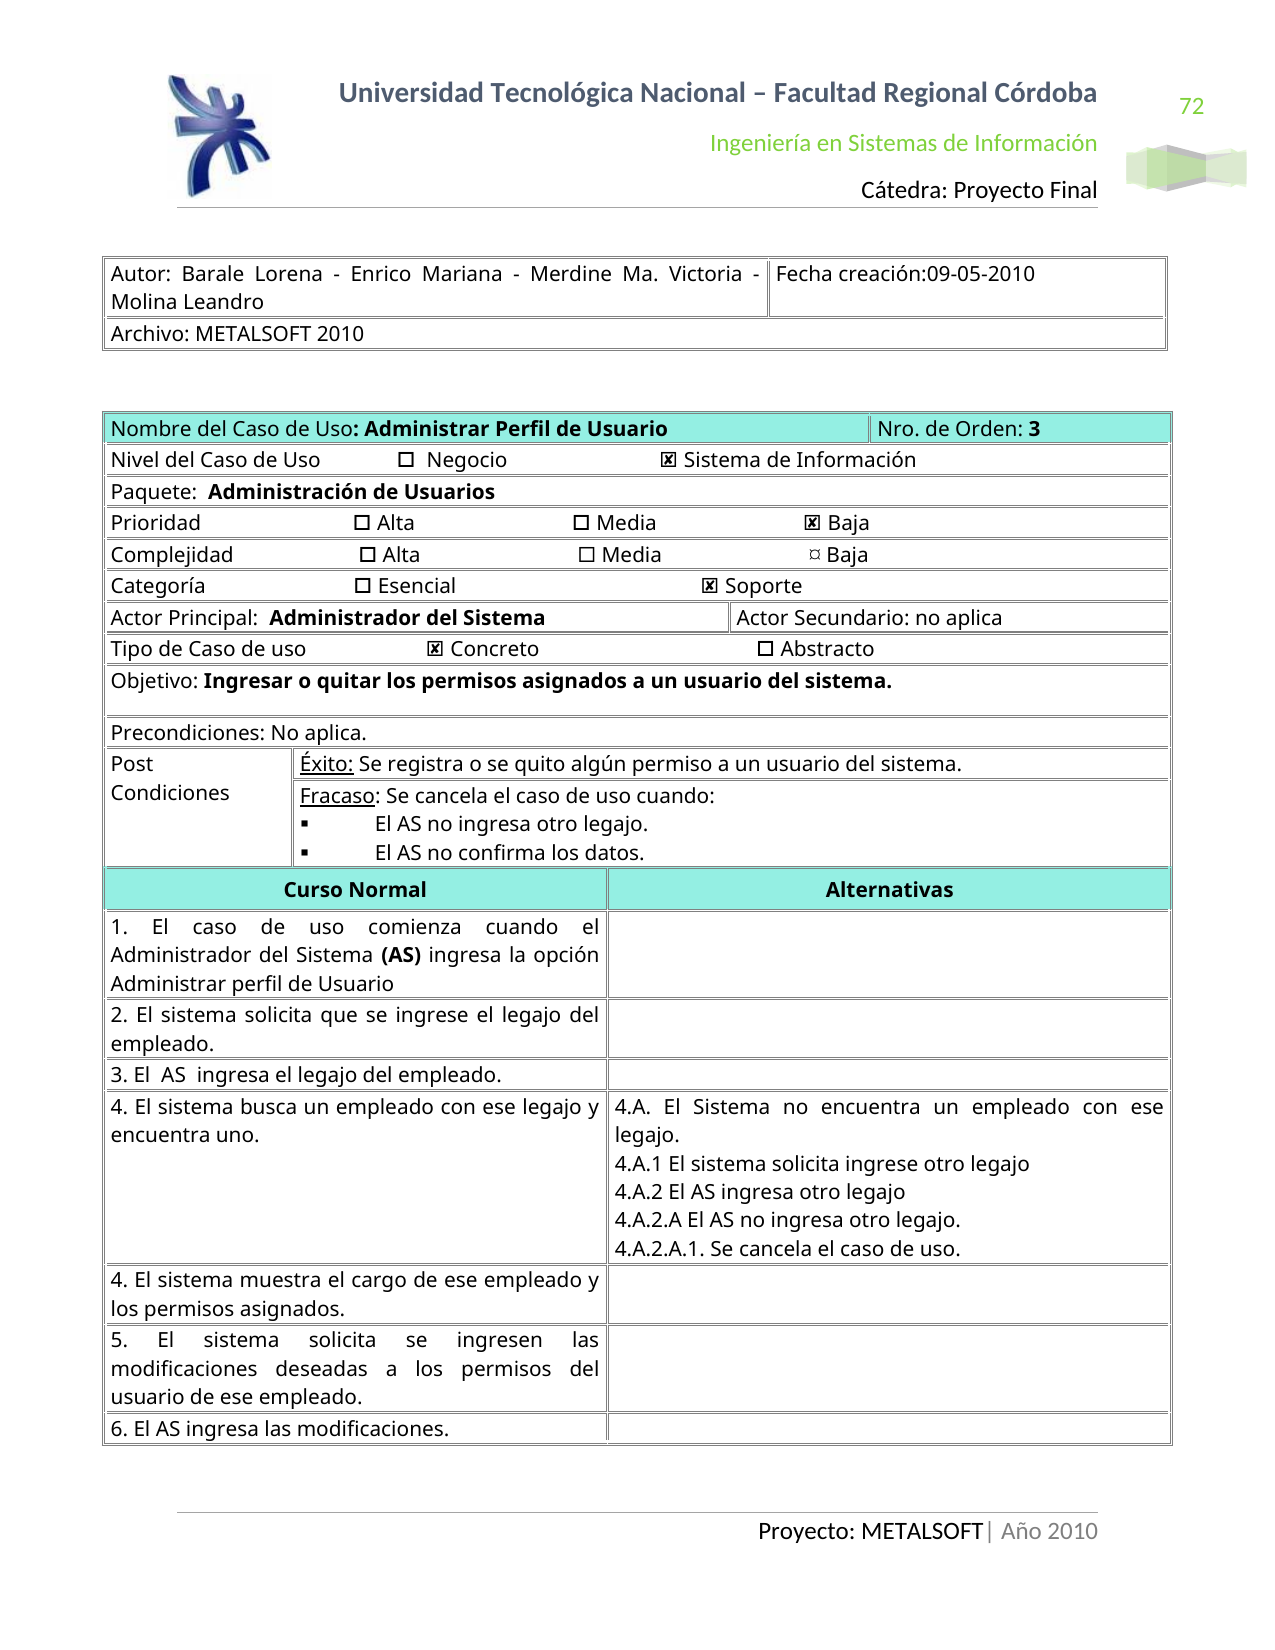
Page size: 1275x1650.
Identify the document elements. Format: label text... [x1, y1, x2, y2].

table_cell 2. El sistema solicita que se ingrese el legajo del empleado. [103, 997, 607, 1057]
table_cell 5. El sistema solicita se ingresen las modificaciones deseadas a los permisos del usuario de ese empleado. [105, 1323, 606, 1411]
table_cell Fracaso: Se cancela el caso de uso cuando: El AS no ingresa otro legajo. El AS no confirma los datos. [292, 778, 1172, 866]
table_cell 4. El sistema busca un empleado con ese legajo y encuentra uno. [105, 1089, 606, 1262]
table_cell Post Condiciones [103, 746, 292, 866]
table_cell Tipo de Caso de uso Concreto Abstracto [105, 631, 1170, 663]
table_cell Objetivo: Ingresar o quitar los permisos asignados a un usuario del sistema. [103, 663, 1172, 715]
table_cell Actor Secundario: no aplica [729, 600, 1172, 631]
table_cell 1. El caso de uso comienza cuando el Administrador del Sistema (AS) ingresa la opción Administrar perfil de Usuario [105, 909, 606, 997]
table_cell Paquete: Administración de Usuarios [105, 474, 1170, 505]
table_cell 4. El sistema muestra el cargo de ese empleado y los permisos asignados. [105, 1263, 606, 1322]
table_cell Prioridad Alta Media Baja [103, 505, 1172, 537]
table_cell Complejidad Alta Media Baja [105, 537, 1170, 568]
table_cell [607, 1411, 1172, 1442]
table_cell [607, 997, 1172, 1057]
table_cell [609, 1263, 1170, 1322]
table_header Nombre del Caso de Uso: Administrar Perfil de Usuario [105, 412, 870, 442]
table_cell Alternativas [607, 866, 1172, 909]
table_cell Categoría Esencial Soporte [103, 568, 1172, 600]
table_cell Curso Normal [103, 866, 607, 909]
table_cell [609, 1323, 1170, 1411]
table_cell Archivo: METALSOFT 2010 [105, 316, 1165, 347]
table_cell Nivel del Caso de Uso Negocio Sistema de Información [103, 442, 1172, 474]
table_cell 4.A. El Sistema no encuentra un empleado con ese legajo. 4.A.1 El sistema solicita ingrese otro legajo 4.A.2 El AS ingresa otro legajo 4.A.2.A El AS no ingresa otro legajo. 4.A.2.A.1. Se cancela el caso de uso. [609, 1089, 1170, 1262]
table_cell Actor Principal: Administrador del Sistema [103, 600, 729, 631]
picture [167, 74, 272, 199]
table_cell Fecha creación:09-05-2010 [768, 259, 1165, 316]
table_cell Autor: Barale Lorena - Enrico Mariana - Merdine Ma. Victoria - Molina Leandro [105, 259, 768, 316]
table_cell Éxito: Se registra o se quito algún permiso a un usuario del sistema. [292, 746, 1172, 778]
table_header Nro. de Orden: 3 [870, 414, 1170, 442]
table_cell 3. El AS ingresa el legajo del empleado. [103, 1057, 607, 1089]
table_cell 6. El AS ingresa las modificaciones. [103, 1411, 607, 1442]
table_cell [607, 1057, 1172, 1089]
table_cell [609, 909, 1170, 997]
table_cell Precondiciones: No aplica. [105, 715, 1170, 746]
